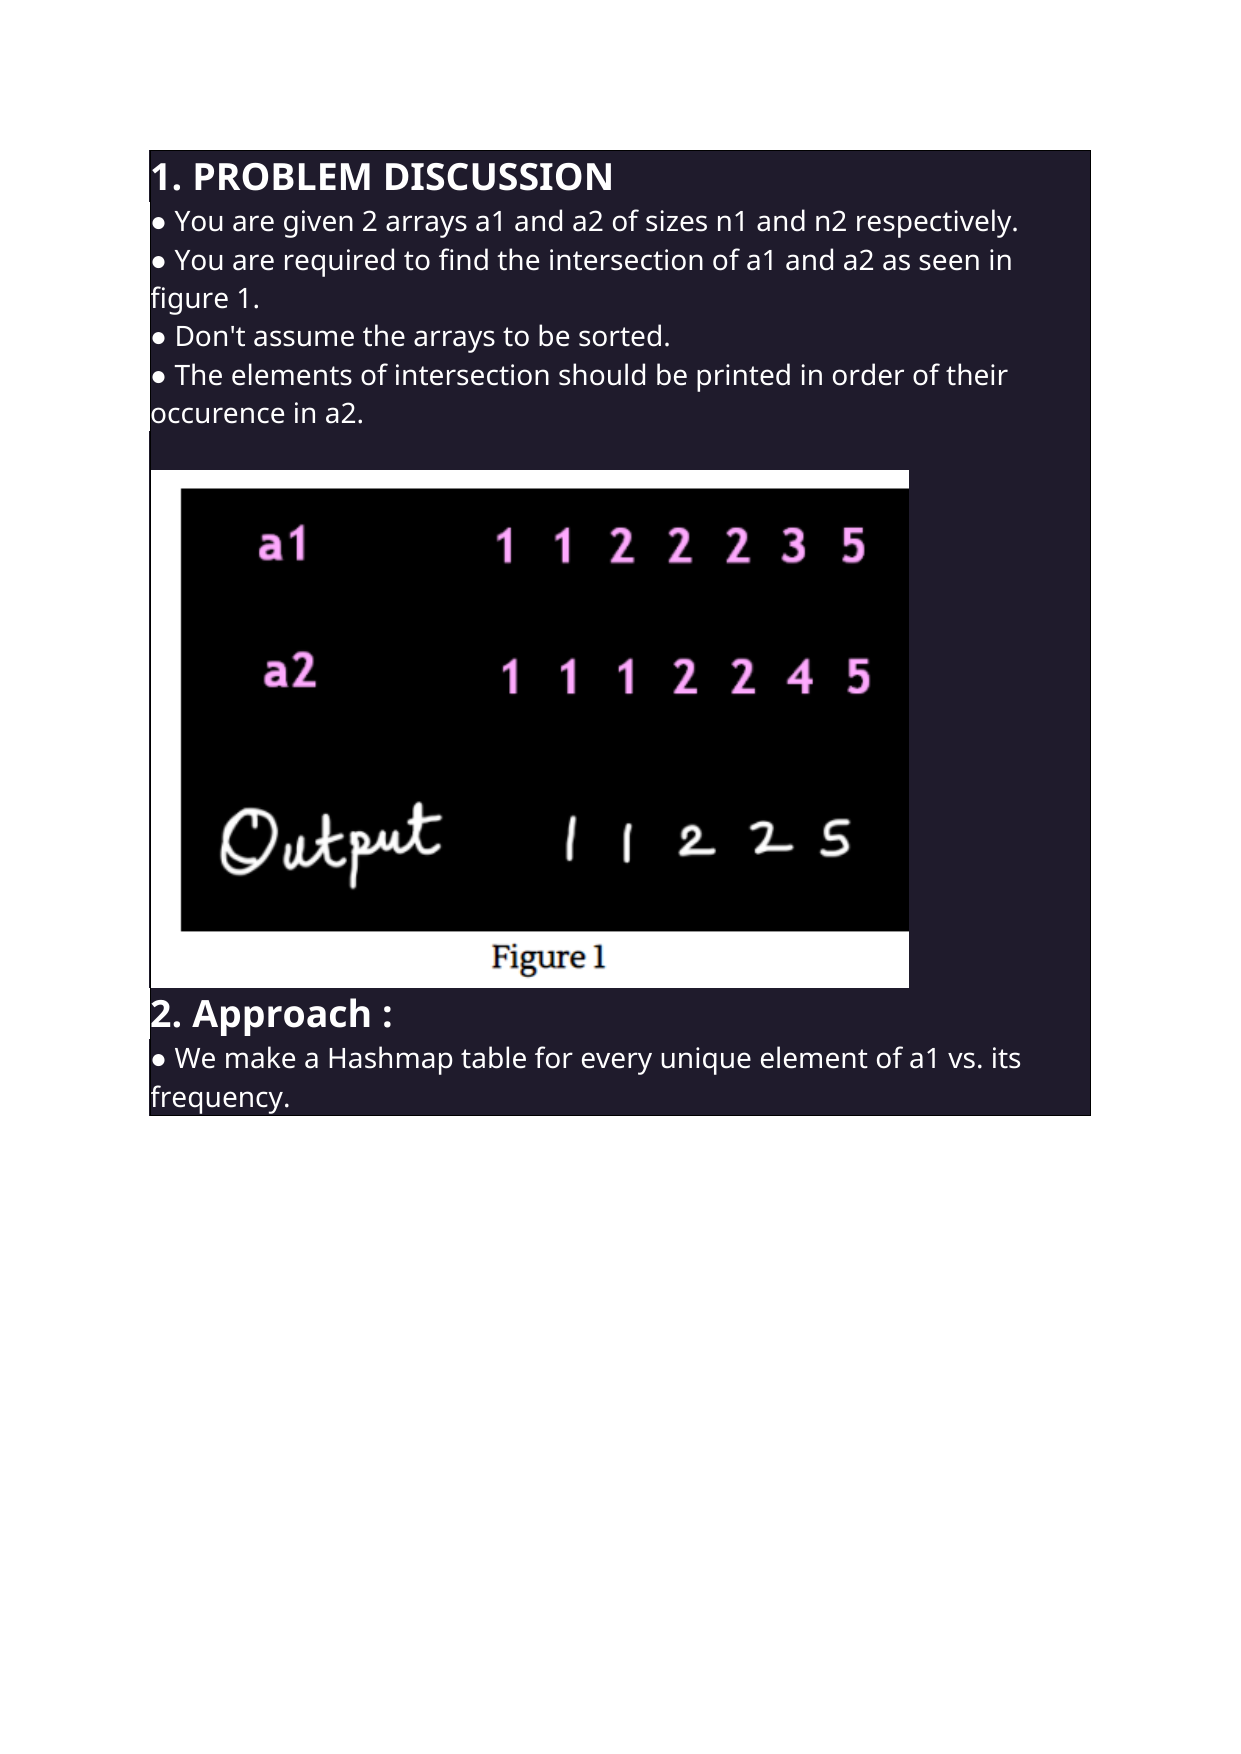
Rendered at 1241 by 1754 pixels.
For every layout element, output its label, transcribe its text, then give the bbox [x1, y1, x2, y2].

text ● You are given 2 arrays a1 and a2 of sizes n1 and n2 respectively. [151, 202, 1090, 240]
picture [151, 470, 909, 988]
text 2. Approach : [151, 988, 1090, 1038]
text ● The elements of intersection should be printed in order of their occurence in a2. [151, 355, 1090, 432]
text ● We make a Hashmap table for every unique element of a1 vs. its frequency. [151, 1038, 1090, 1115]
text ● Don't assume the arrays to be sorted. [151, 317, 1090, 355]
text ● You are required to find the intersection of a1 and a2 as seen in figure 1. [151, 240, 1090, 317]
text 1. PROBLEM DISCUSSION [151, 151, 1090, 202]
